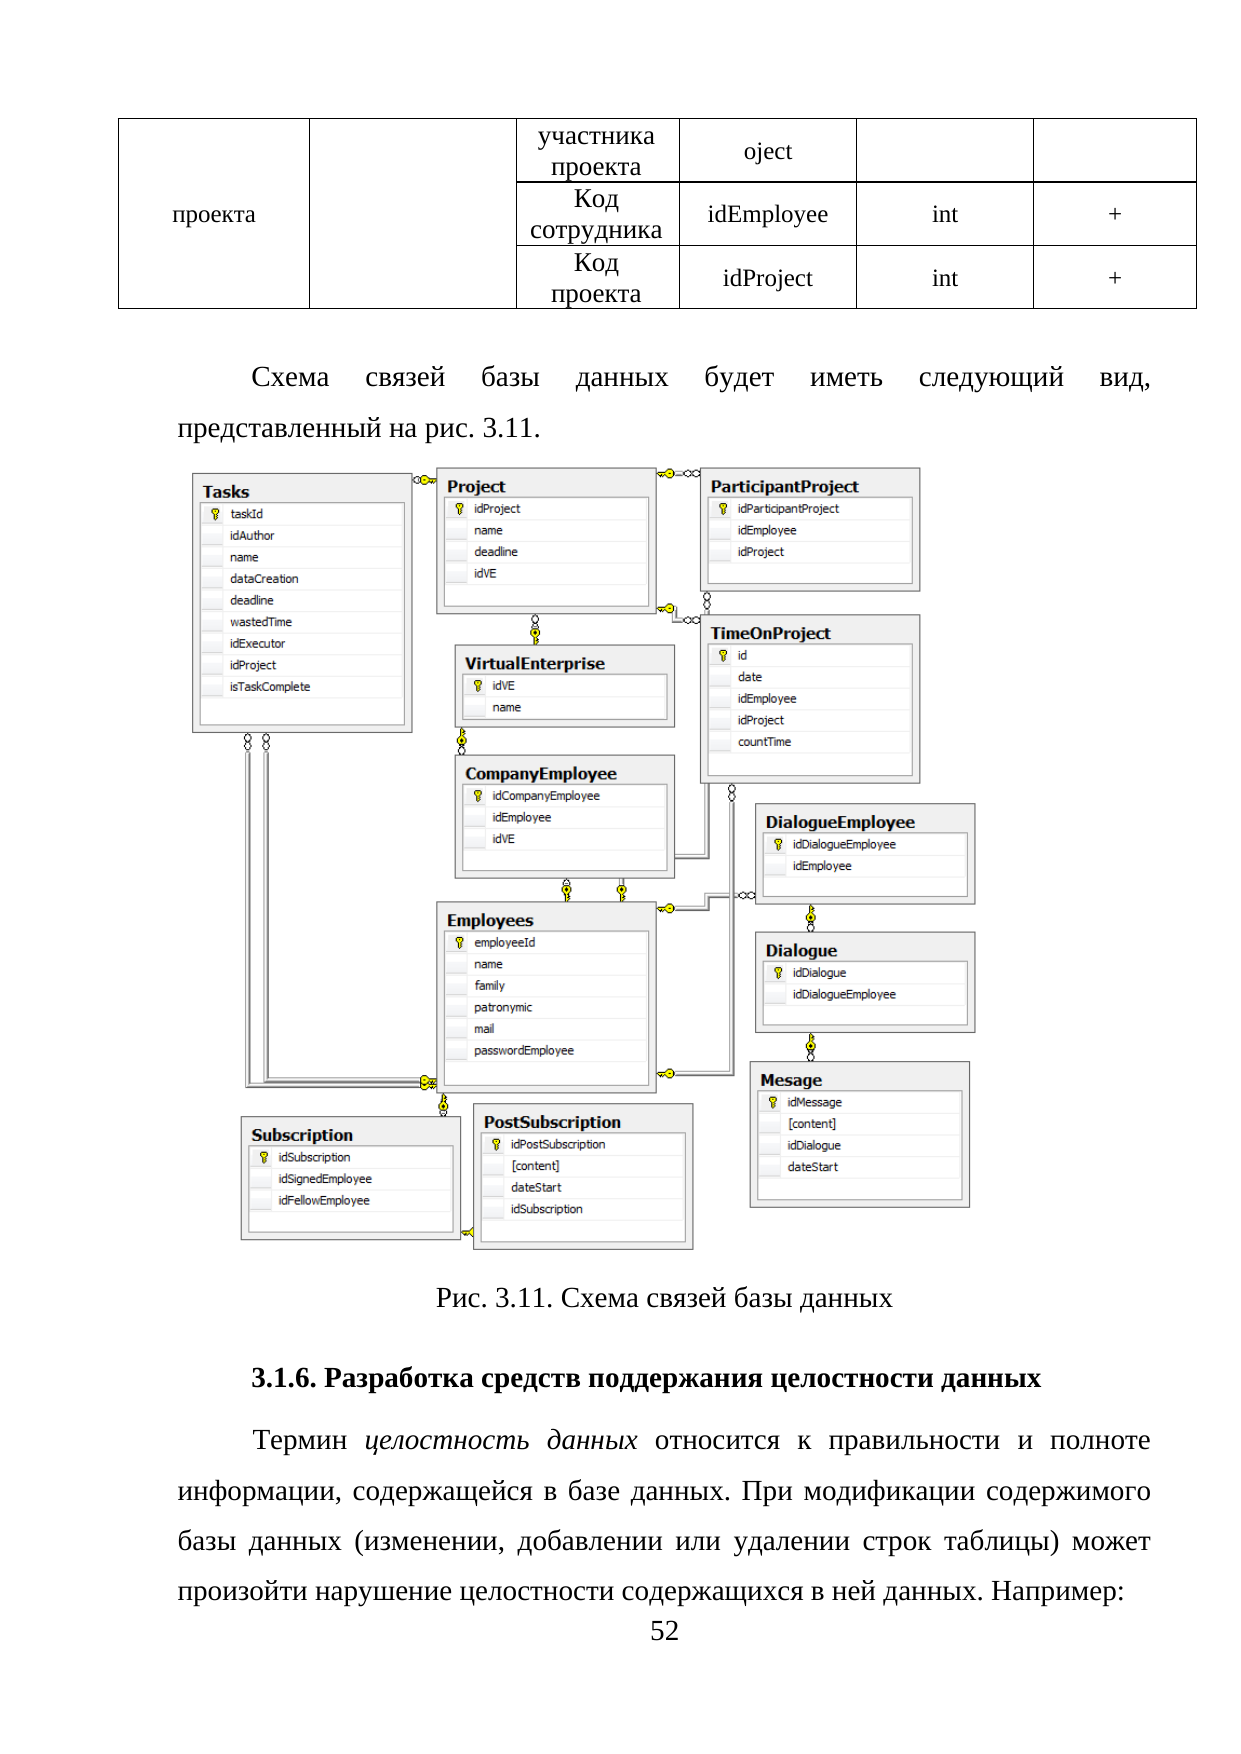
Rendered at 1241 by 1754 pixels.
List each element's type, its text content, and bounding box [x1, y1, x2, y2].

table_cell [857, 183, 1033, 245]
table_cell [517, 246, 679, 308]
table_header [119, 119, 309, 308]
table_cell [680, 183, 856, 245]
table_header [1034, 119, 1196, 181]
text 3.1.6. Разработка средств поддержания целостности данных [177, 1360, 1152, 1393]
text Термин целостность данных относится к правильности и полноте информации, содержащейся в базе данных. При модификации содержимого базы данных (изменении, добавлении или удалении строк таблицы) может произойти нарушение целостности содержащихся в ней данных. Например: [177, 1422, 1152, 1607]
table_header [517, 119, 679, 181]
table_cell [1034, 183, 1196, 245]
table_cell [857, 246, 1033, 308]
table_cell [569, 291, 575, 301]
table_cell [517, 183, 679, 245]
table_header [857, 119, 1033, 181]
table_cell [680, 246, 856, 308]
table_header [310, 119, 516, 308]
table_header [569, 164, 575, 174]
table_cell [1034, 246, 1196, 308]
text Схема связей базы данных будет иметь следующий вид, представленный на рис. 3.11. [177, 359, 1152, 443]
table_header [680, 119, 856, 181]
picture [177, 460, 1022, 1264]
text Рис. 3.11. Схема связей базы данных [177, 1280, 1152, 1314]
